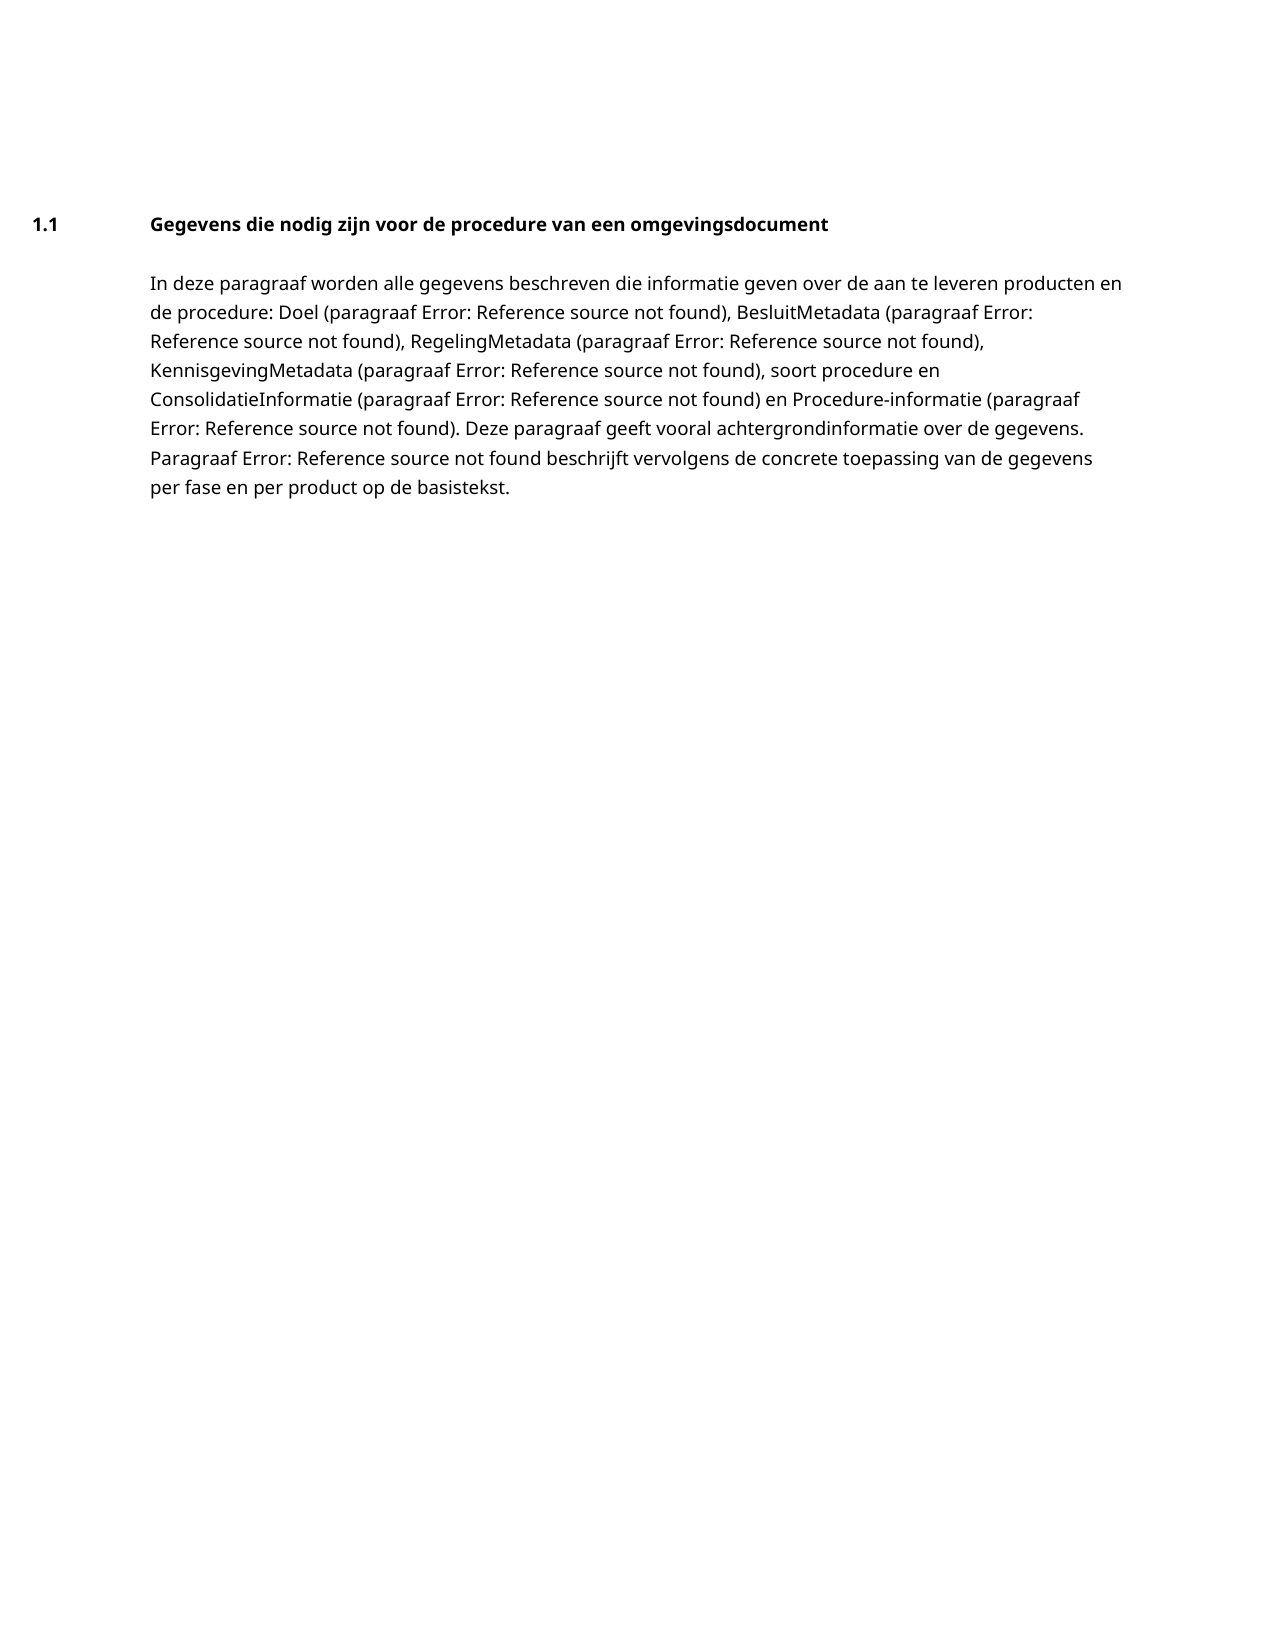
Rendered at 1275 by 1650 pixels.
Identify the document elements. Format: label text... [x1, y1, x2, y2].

subtitle Gegevens die nodig zijn voor de procedure van een omgevingsdocument [32, 208, 1125, 237]
